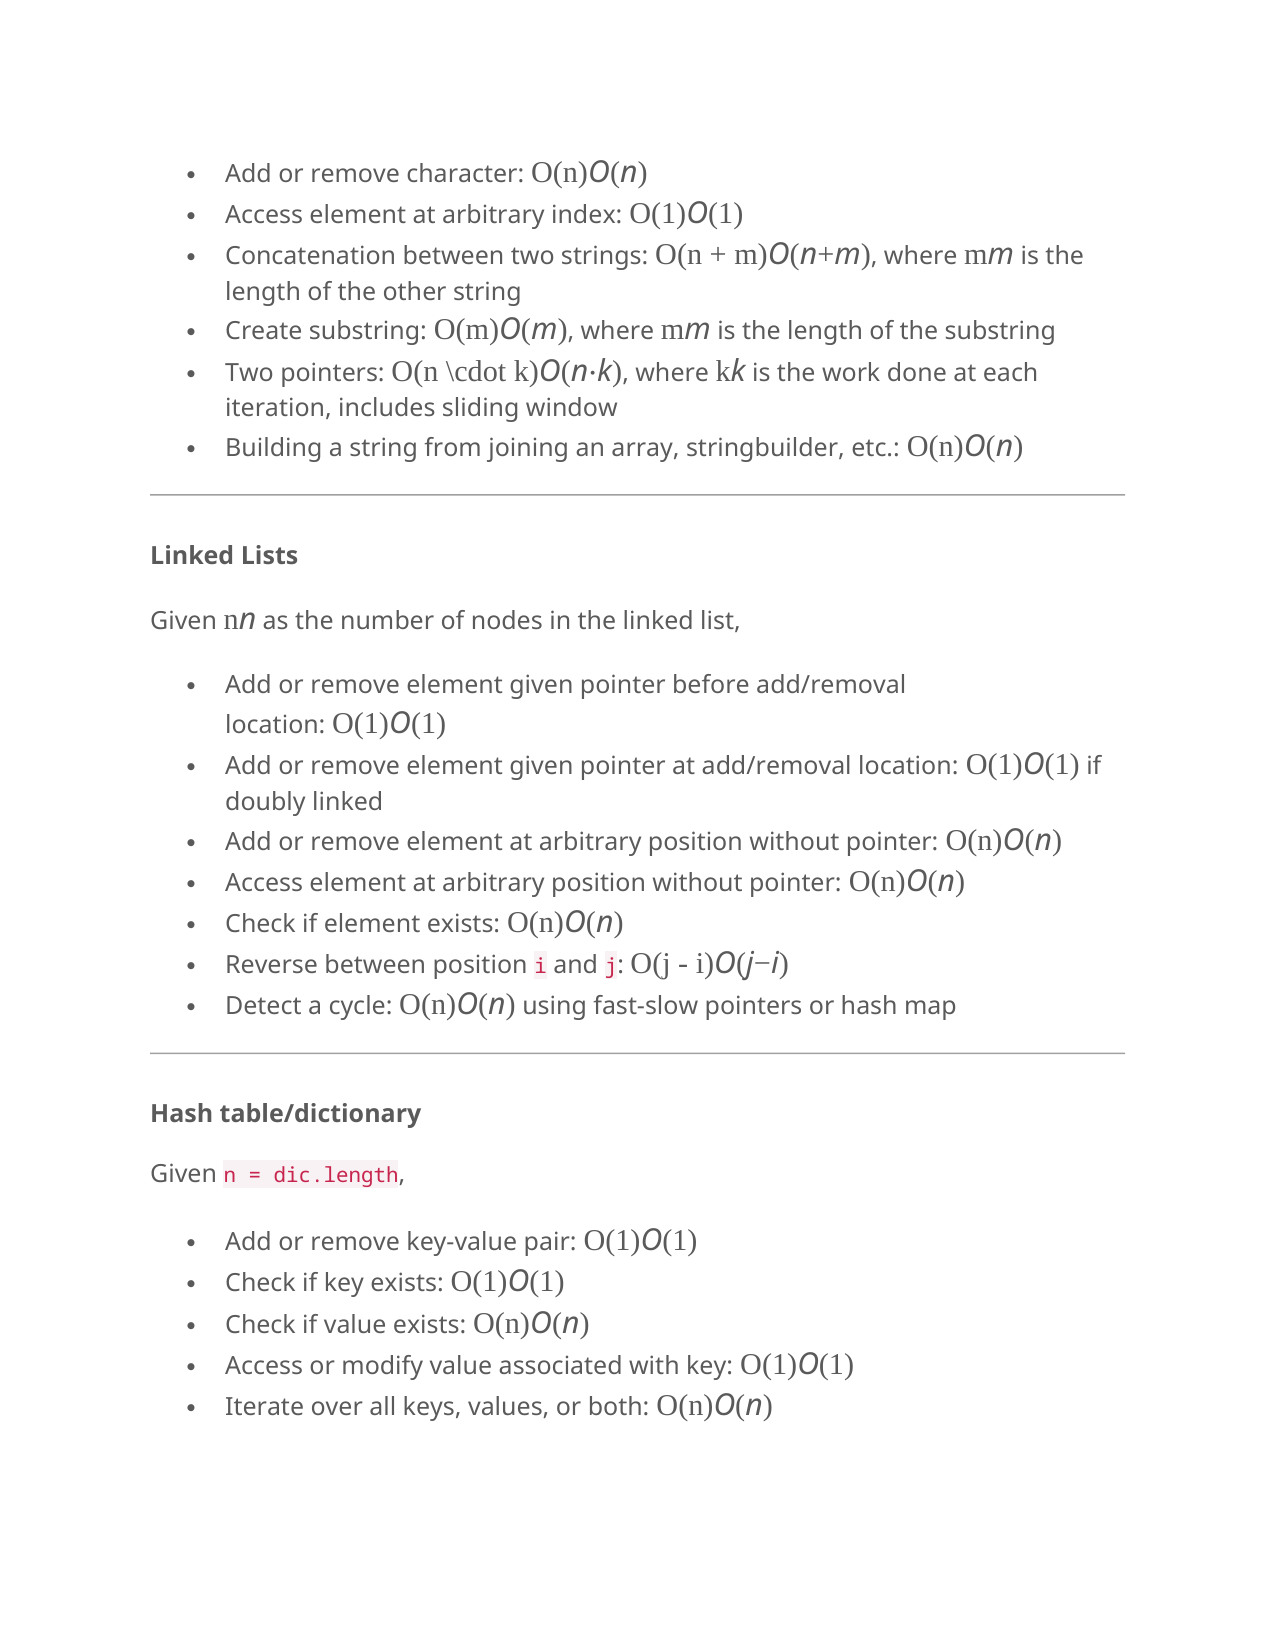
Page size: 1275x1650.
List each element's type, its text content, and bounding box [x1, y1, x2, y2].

text Linked Lists [150, 538, 1125, 572]
list Iterate over all keys, values, or both: O(n)O(n) [187, 1383, 1125, 1424]
list Access element at arbitrary index: O(1)O(1) [187, 191, 1125, 232]
list Add or remove element given pointer before add/removal location: O(1)O(1) [187, 667, 1125, 742]
text Given nn as the number of nodes in the linked list, [150, 597, 1125, 638]
list Access or modify value associated with key: O(1)O(1) [187, 1342, 1125, 1383]
list Building a string from joining an array, stringbuilder, etc.: O(n)O(n) [187, 424, 1125, 465]
list Add or remove key-value pair: O(1)O(1) [187, 1218, 1125, 1259]
list Concatenation between two strings: O(n + m)O(n+m), where mm is the length of the other string [187, 232, 1125, 307]
list Check if key exists: O(1)O(1) [187, 1259, 1125, 1301]
list Create substring: O(m)O(m), where mm is the length of the substring [187, 307, 1125, 349]
list Check if element exists: O(n)O(n) [187, 900, 1125, 941]
list Add or remove element given pointer at add/removal location: O(1)O(1) if doubly linked [187, 742, 1125, 818]
list Detect a cycle: O(n)O(n) using fast-slow pointers or hash map [187, 982, 1125, 1023]
text Given n = dic.length, [150, 1155, 1125, 1189]
list Reverse between position i and j: O(j - i)O(j−i) [187, 941, 1125, 982]
list Two pointers: O(n \cdot k)O(n⋅k), where kk is the work done at each iteration, includes sliding window [187, 349, 1125, 424]
list Add or remove element at arbitrary position without pointer: O(n)O(n) [187, 818, 1125, 859]
list Check if value exists: O(n)O(n) [187, 1301, 1125, 1342]
list Add or remove character: O(n)O(n) [187, 150, 1125, 191]
text Hash table/dictionary [150, 1096, 1125, 1130]
list Access element at arbitrary position without pointer: O(n)O(n) [187, 859, 1125, 900]
